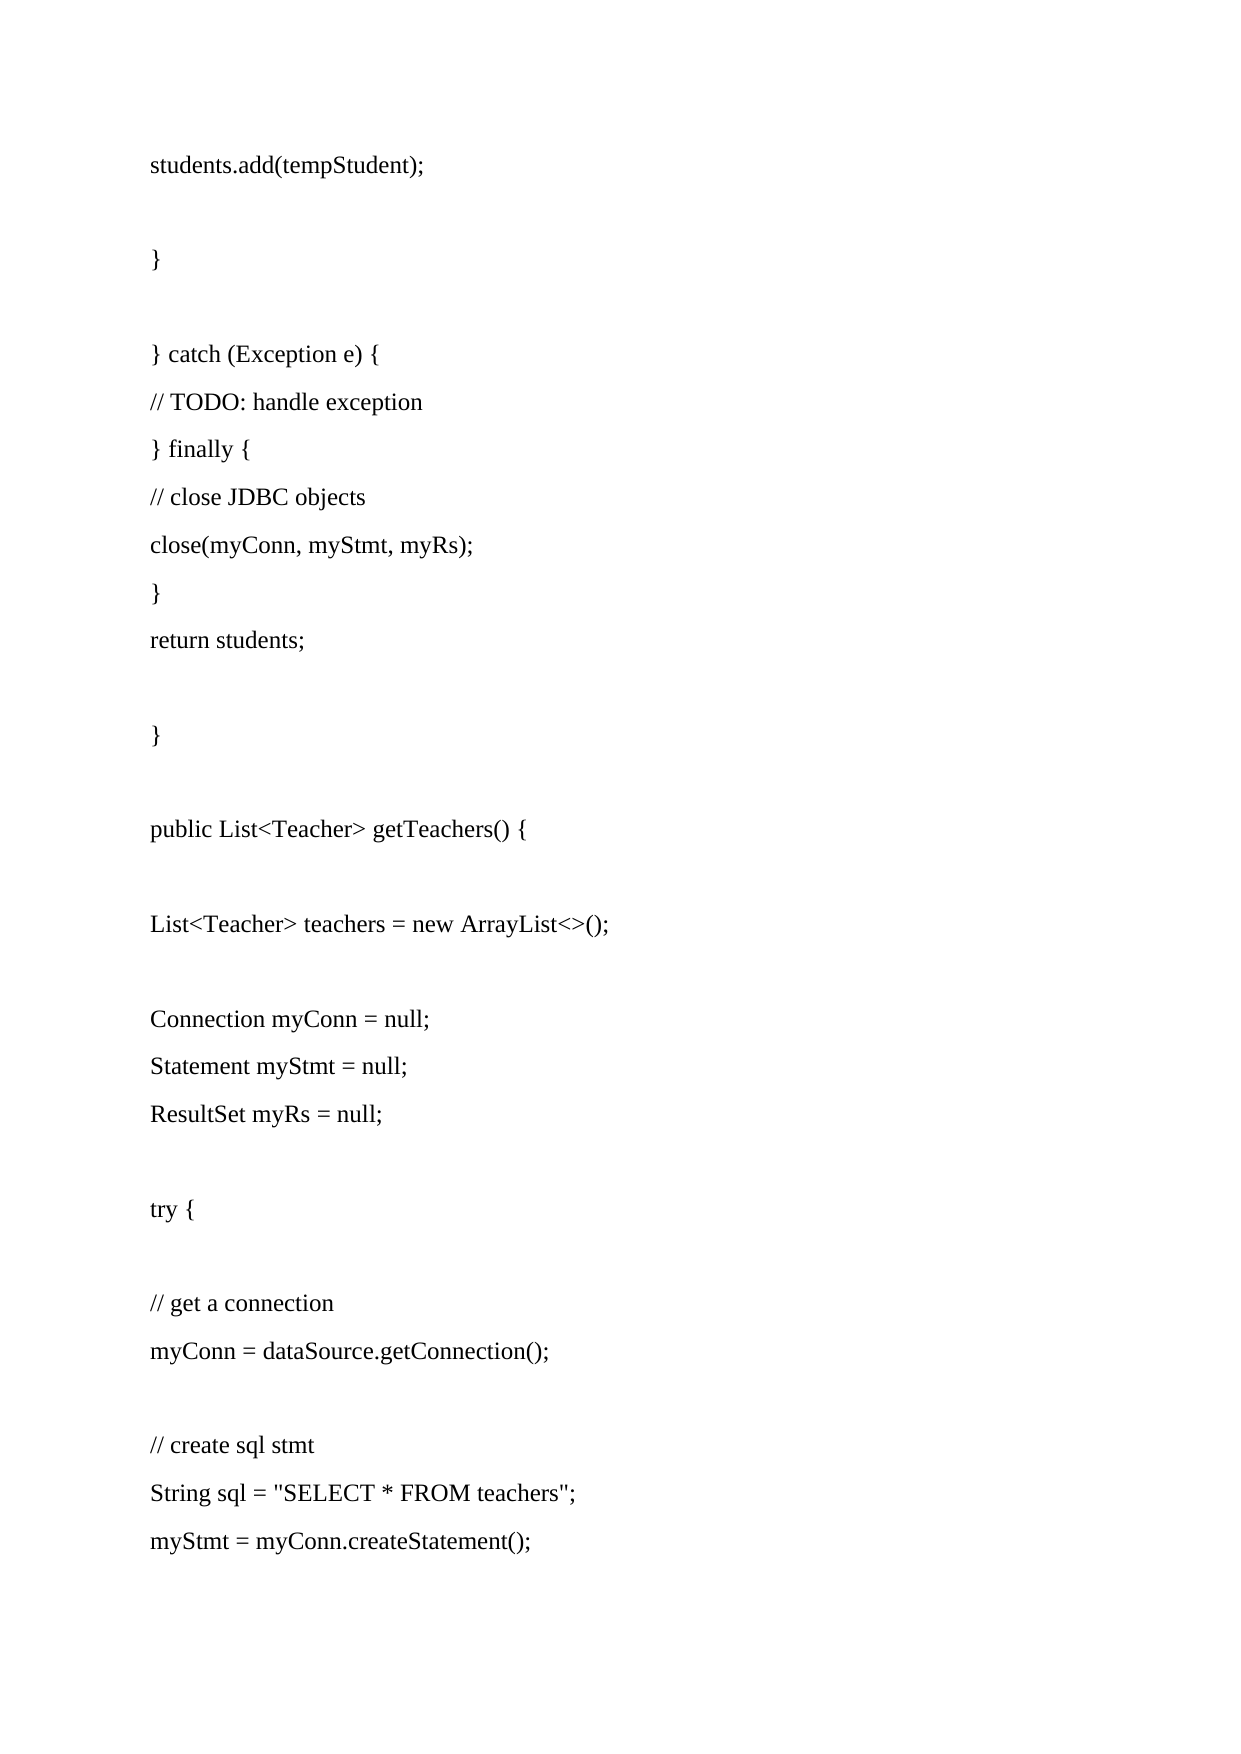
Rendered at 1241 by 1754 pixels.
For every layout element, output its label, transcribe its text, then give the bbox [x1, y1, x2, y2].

text // TODO: handle exception [150, 387, 1090, 416]
text } [150, 720, 1090, 749]
text try { [150, 1194, 1090, 1222]
text myConn = dataSource.getConnection(); [150, 1336, 1090, 1365]
text List<Teacher> teachers = new ArrayList<>(); [150, 909, 1090, 938]
text String sql = "SELECT * FROM teachers"; [150, 1478, 1090, 1507]
text return students; [150, 625, 1090, 654]
text ResultSet myRs = null; [150, 1099, 1090, 1128]
text Statement myStmt = null; [150, 1051, 1090, 1080]
text students.add(tempStudent); [150, 150, 1090, 179]
text public List<Teacher> getTeachers() { [150, 814, 1090, 843]
text Connection myConn = null; [150, 1004, 1090, 1032]
text // get a connection [150, 1288, 1090, 1317]
text } finally { [150, 434, 1090, 463]
text } catch (Exception e) { [150, 339, 1090, 368]
text } [150, 578, 1090, 606]
text // create sql stmt [150, 1431, 1090, 1459]
text myStmt = myConn.createStatement(); [150, 1526, 1090, 1555]
text // close JDBC objects [150, 482, 1090, 511]
text } [150, 244, 1090, 273]
text close(myConn, myStmt, myRs); [150, 530, 1090, 559]
